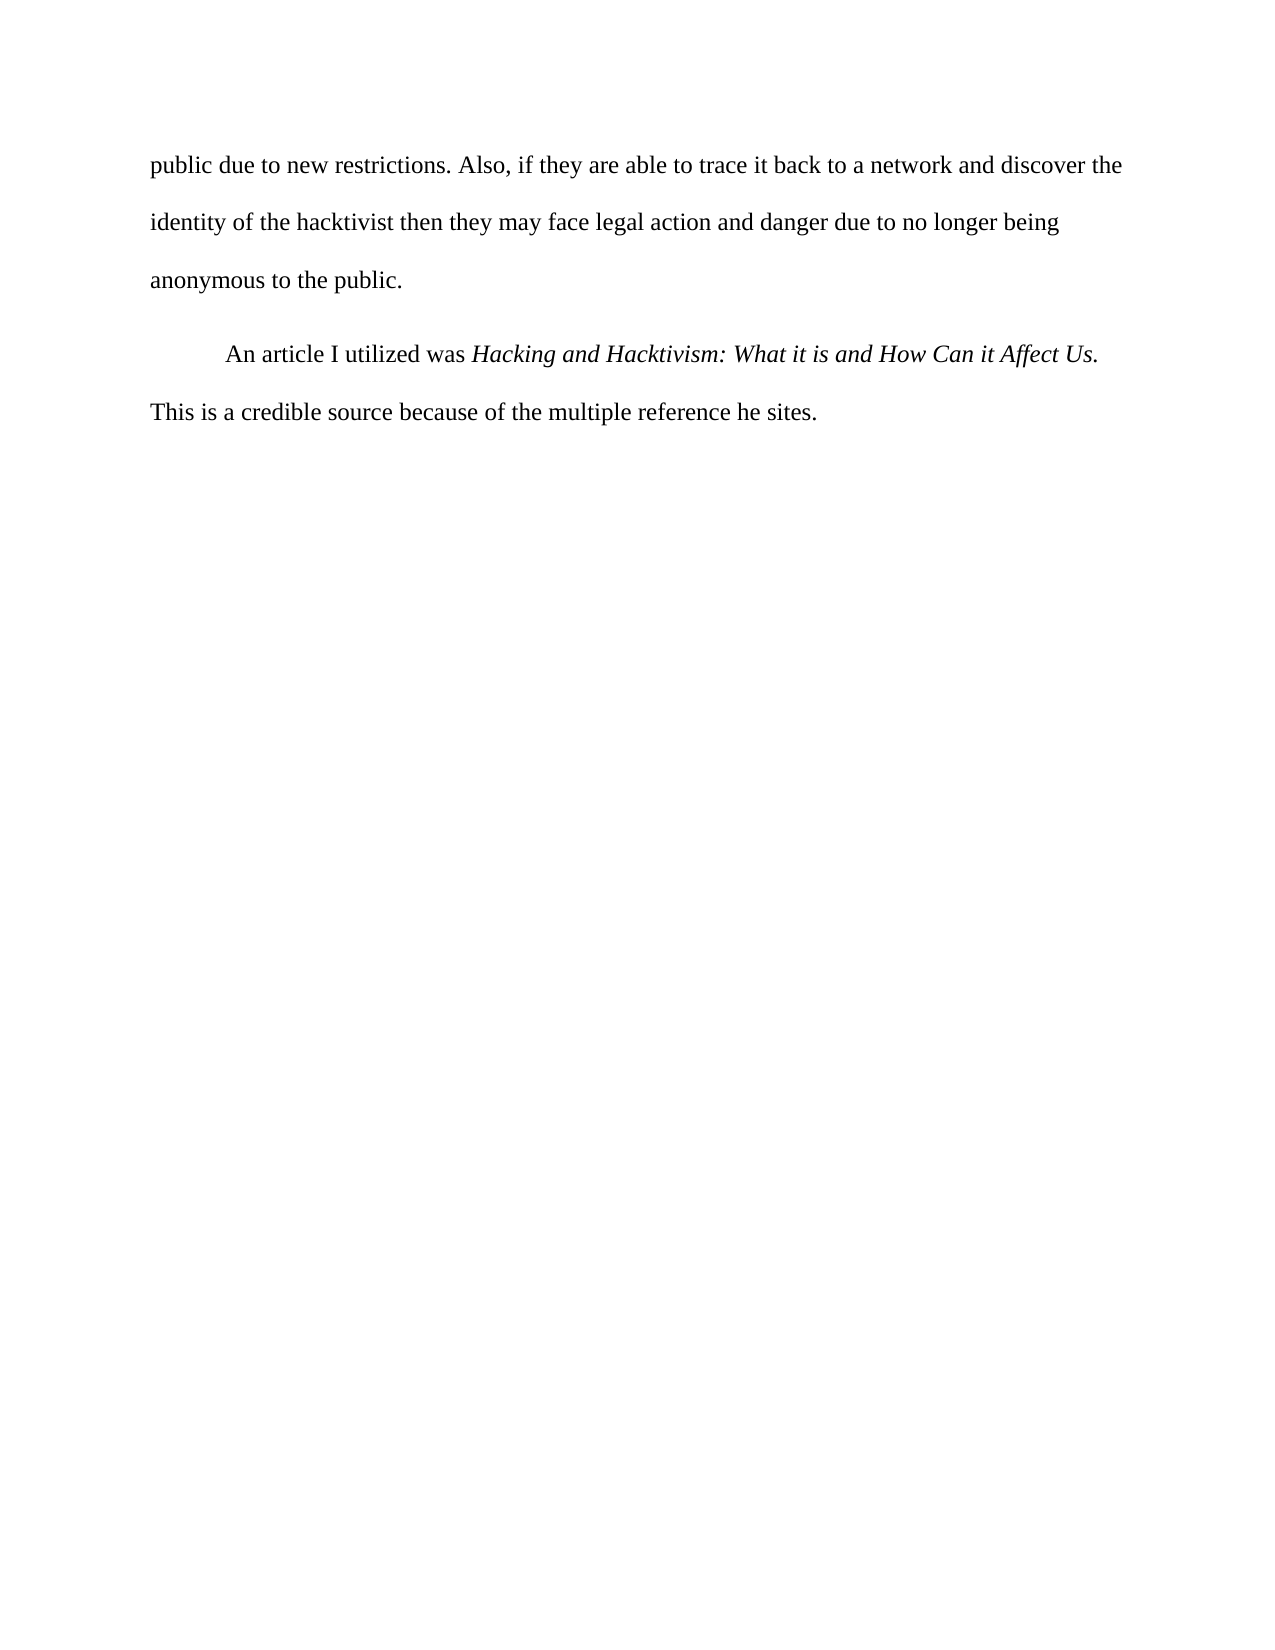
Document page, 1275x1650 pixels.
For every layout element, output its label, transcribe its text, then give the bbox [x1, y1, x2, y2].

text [150, 150, 1125, 294]
text An article I utilized was Hacking and Hacktivism: What it is and How Can it Affect Us. This is a credible source because of the multiple reference he sites. [150, 339, 1125, 425]
